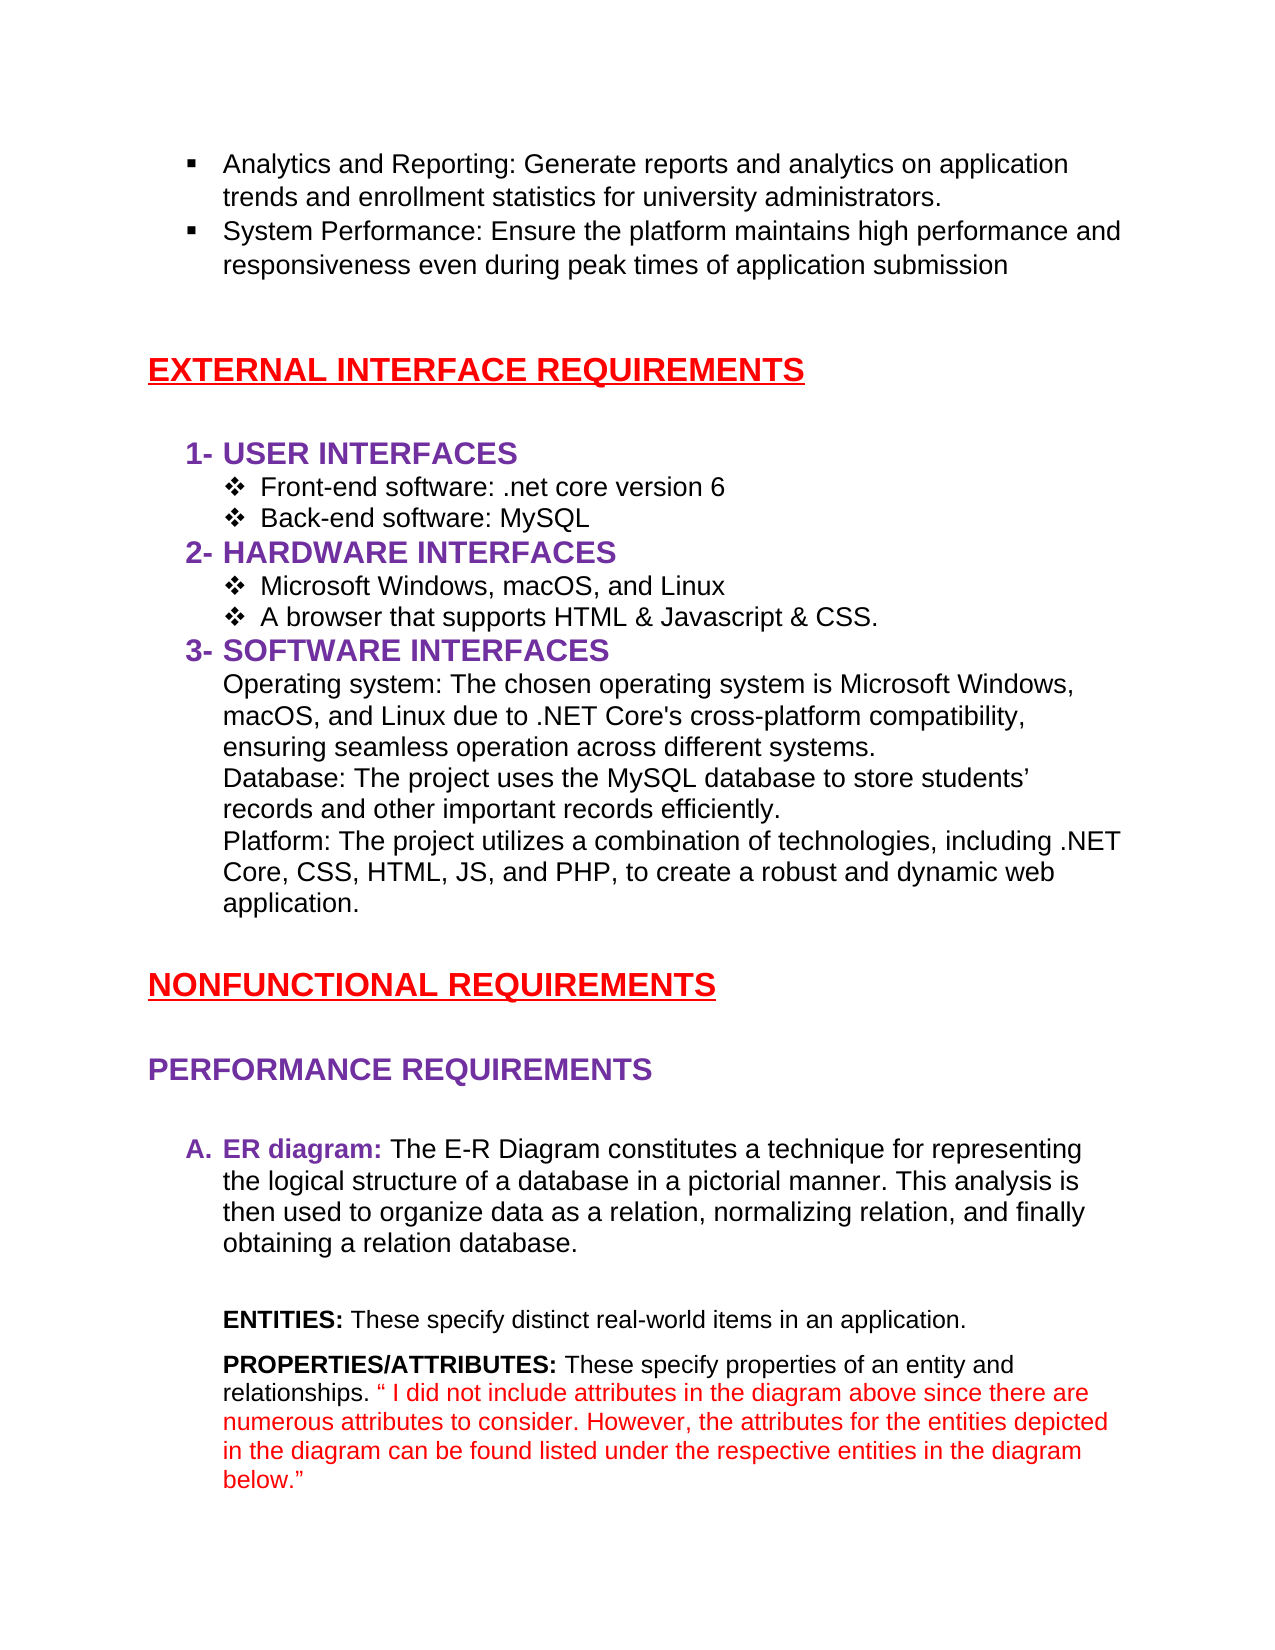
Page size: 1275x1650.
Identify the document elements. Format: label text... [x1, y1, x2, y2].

list Operating system: The chosen operating system is Microsoft Windows, macOS, and Linux due to .NET Core's cross-platform compatibility, ensuring seamless operation across different systems. [223, 668, 1127, 762]
list Front-end software: .net core version 6 [223, 471, 1127, 502]
list SOFTWARE INTERFACES [185, 632, 1127, 668]
subtitle EXTERNAL INTERFACE REQUIREMENTS [148, 350, 1127, 388]
text PROPERTIES/ATTRIBUTES: These specify properties of an entity and relationships. “ I did not include attributes in the diagram above since there are numerous attributes to consider. However, the attributes for the entities depicted in the diagram can be found listed under the respective entities in the diagram below.” [223, 1350, 1127, 1493]
list System Performance: Ensure the platform maintains high performance and responsiveness even during peak times of application submission [185, 215, 1127, 280]
list Analytics and Reporting: Generate reports and analytics on application trends and enrollment statistics for university administrators. [185, 148, 1127, 213]
subtitle PERFORMANCE REQUIREMENTS [148, 1051, 1127, 1087]
list Database: The project uses the MySQL database to store students’ records and other important records efficiently. [223, 762, 1127, 825]
list USER INTERFACES [185, 435, 1127, 471]
subtitle ER diagram: The E-R Diagram constitutes a technique for representing the logical structure of a database in a pictorial manner. This analysis is then used to organize data as a relation, normalizing relation, and finally obtaining a relation database. [185, 1133, 1127, 1258]
list Back-end software: MySQL [223, 502, 1127, 534]
list HARDWARE INTERFACES [185, 534, 1127, 570]
list Microsoft Windows, macOS, and Linux [223, 570, 1127, 601]
subtitle NONFUNCTIONAL REQUIREMENTS [148, 965, 1127, 1004]
text ENTITIES: These specify distinct real-world items in an application. [223, 1305, 1127, 1334]
list A browser that supports HTML & Javascript & CSS. [223, 601, 1127, 632]
list Platform: The project utilizes a combination of technologies, including .NET Core, CSS, HTML, JS, and PHP, to create a robust and dynamic web application. [223, 825, 1127, 918]
